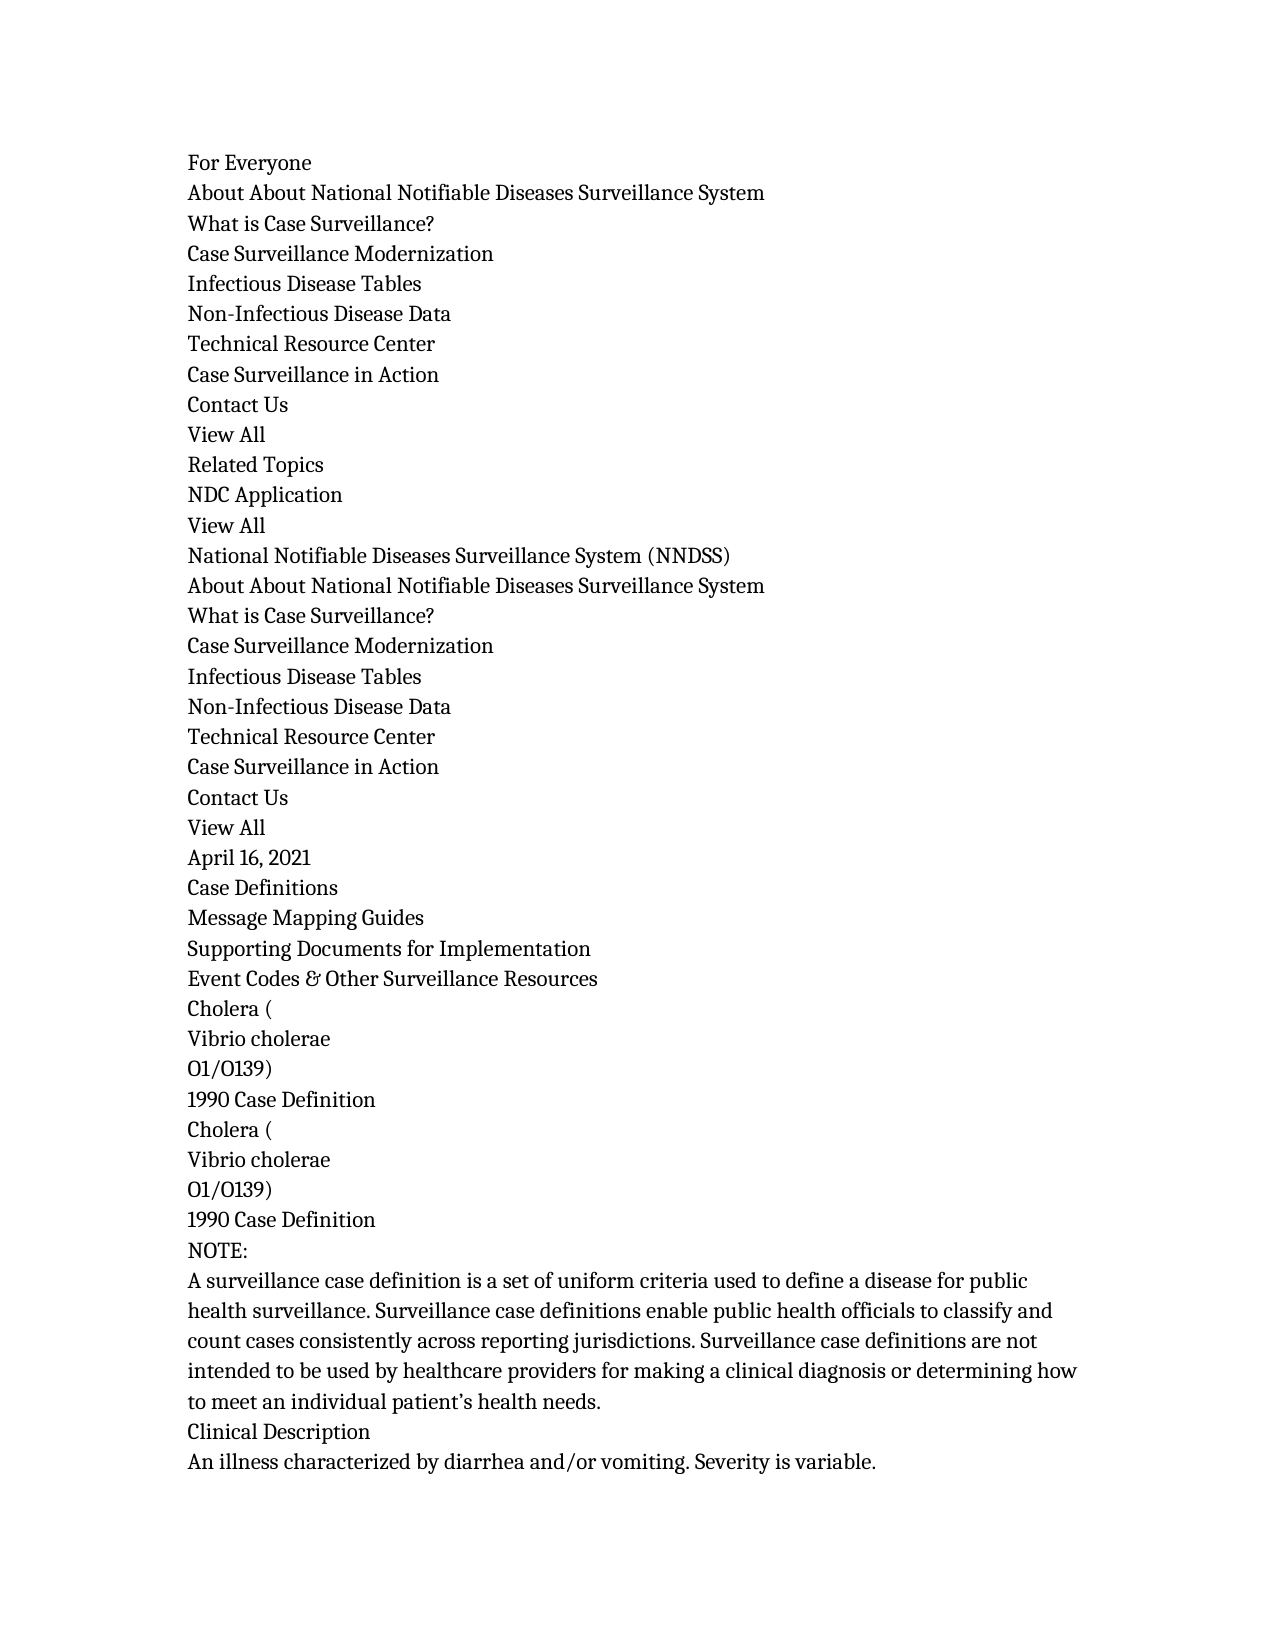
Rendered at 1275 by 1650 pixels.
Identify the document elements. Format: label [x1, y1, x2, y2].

text [187, 150, 1087, 1475]
